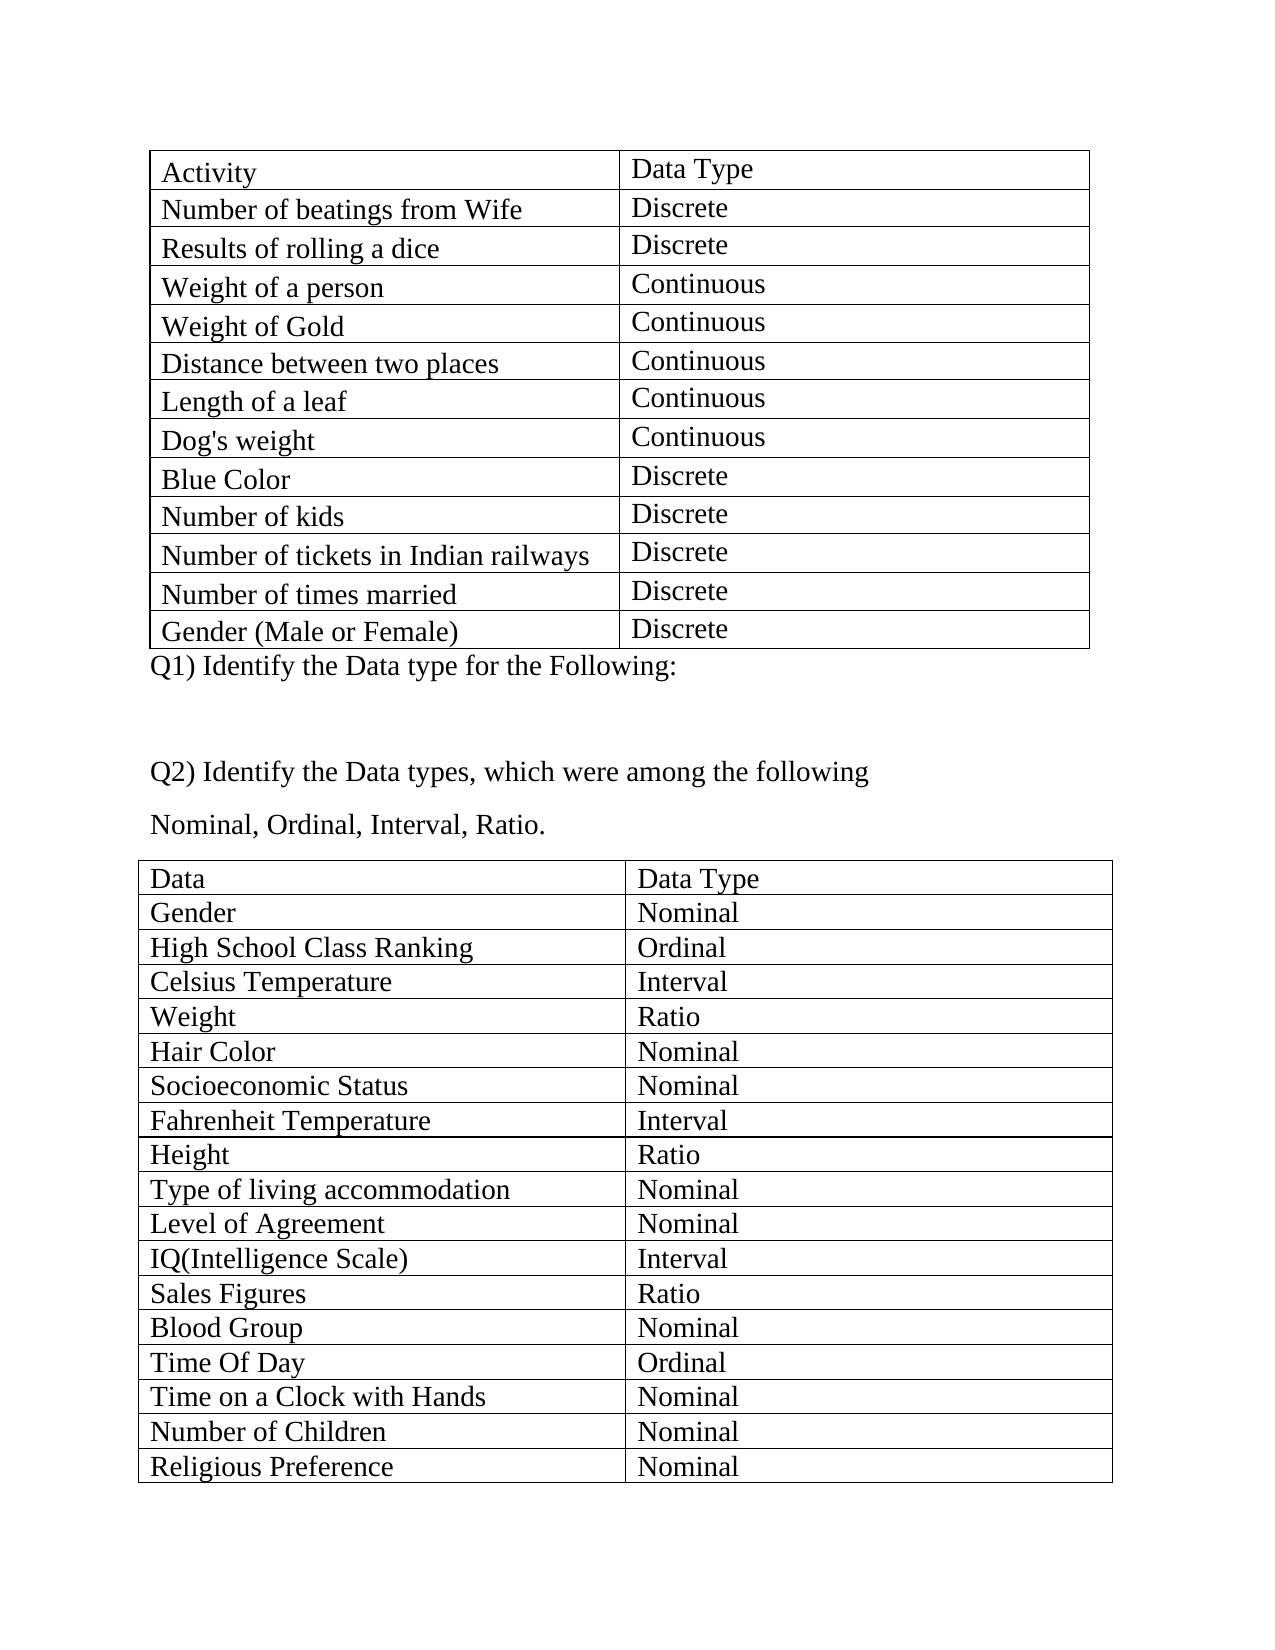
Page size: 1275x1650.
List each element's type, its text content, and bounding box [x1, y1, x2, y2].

table_header Activity [151, 151, 619, 189]
text Q1) Identify the Data type for the Following: [150, 648, 1125, 682]
table_cell Ordinal [626, 1345, 1112, 1378]
table_cell Number of beatings from Wife [151, 190, 619, 226]
table_cell Discrete [620, 227, 1089, 265]
table_cell Nominal [626, 1172, 1112, 1206]
table_cell Sales Figures [139, 1276, 625, 1309]
table_cell Number of tickets in Indian railways [151, 534, 619, 572]
table_cell Time Of Day [139, 1345, 625, 1378]
table_cell Gender (Male or Female) [151, 611, 619, 647]
table_cell Weight [139, 999, 625, 1033]
table_cell Level of Agreement [139, 1207, 625, 1240]
table_cell Number of Children [139, 1414, 625, 1448]
table_cell High School Class Ranking [139, 930, 625, 963]
table_cell Number of times married [151, 573, 619, 610]
text Q2) Identify the Data types, which were among the following [150, 754, 1125, 788]
table_cell Nominal [626, 1414, 1112, 1448]
table_cell Results of rolling a dice [151, 227, 619, 265]
table_cell Interval [626, 1241, 1112, 1275]
table_cell Height [139, 1138, 625, 1171]
table_cell Discrete [620, 611, 1089, 647]
table_cell Discrete [620, 190, 1089, 226]
table_cell Discrete [620, 458, 1089, 496]
table_cell Distance between two places [151, 343, 619, 379]
table_cell Discrete [620, 534, 1089, 572]
table_cell Continuous [620, 343, 1089, 379]
table_cell Nominal [626, 1034, 1112, 1067]
table_cell Nominal [626, 1449, 1112, 1482]
table_cell Religious Preference [139, 1449, 625, 1482]
text Nominal, Ordinal, Interval, Ratio. [150, 807, 1125, 841]
table_header Data Type [626, 861, 1112, 894]
table_cell Continuous [620, 380, 1089, 418]
table_cell Blue Color [151, 458, 619, 496]
table_header Data [139, 861, 625, 894]
table_cell Continuous [620, 305, 1089, 342]
table_cell Ratio [626, 999, 1112, 1033]
table_cell Interval [626, 965, 1112, 998]
table_cell Socioeconomic Status [139, 1068, 625, 1102]
table_cell Dog's weight [151, 419, 619, 457]
table_cell Weight of a person [151, 266, 619, 303]
table_cell Number of kids [151, 497, 619, 533]
table_cell Fahrenheit Temperature [139, 1103, 625, 1136]
table_cell Nominal [626, 895, 1112, 929]
table_cell Length of a leaf [151, 380, 619, 418]
table_cell Continuous [620, 419, 1089, 457]
table_cell Time on a Clock with Hands [139, 1380, 625, 1413]
table_cell Ordinal [626, 930, 1112, 963]
table_cell Discrete [620, 573, 1089, 610]
table_cell Ratio [626, 1138, 1112, 1171]
table_cell Weight of Gold [151, 305, 619, 342]
table_cell Nominal [626, 1310, 1112, 1344]
table_cell Nominal [626, 1207, 1112, 1240]
table_header Data Type [620, 151, 1089, 189]
table_cell Gender [139, 895, 625, 929]
table_cell Hair Color [139, 1034, 625, 1067]
table_cell Celsius Temperature [139, 965, 625, 998]
table_cell Continuous [620, 266, 1089, 303]
table_cell Blood Group [139, 1310, 625, 1344]
table_cell IQ(Intelligence Scale) [139, 1241, 625, 1275]
table_cell Interval [626, 1103, 1112, 1136]
table_cell Type of living accommodation [139, 1172, 625, 1206]
table_cell Nominal [626, 1380, 1112, 1413]
table_cell Discrete [620, 497, 1089, 533]
table_cell Ratio [626, 1276, 1112, 1309]
table_cell Nominal [626, 1068, 1112, 1102]
